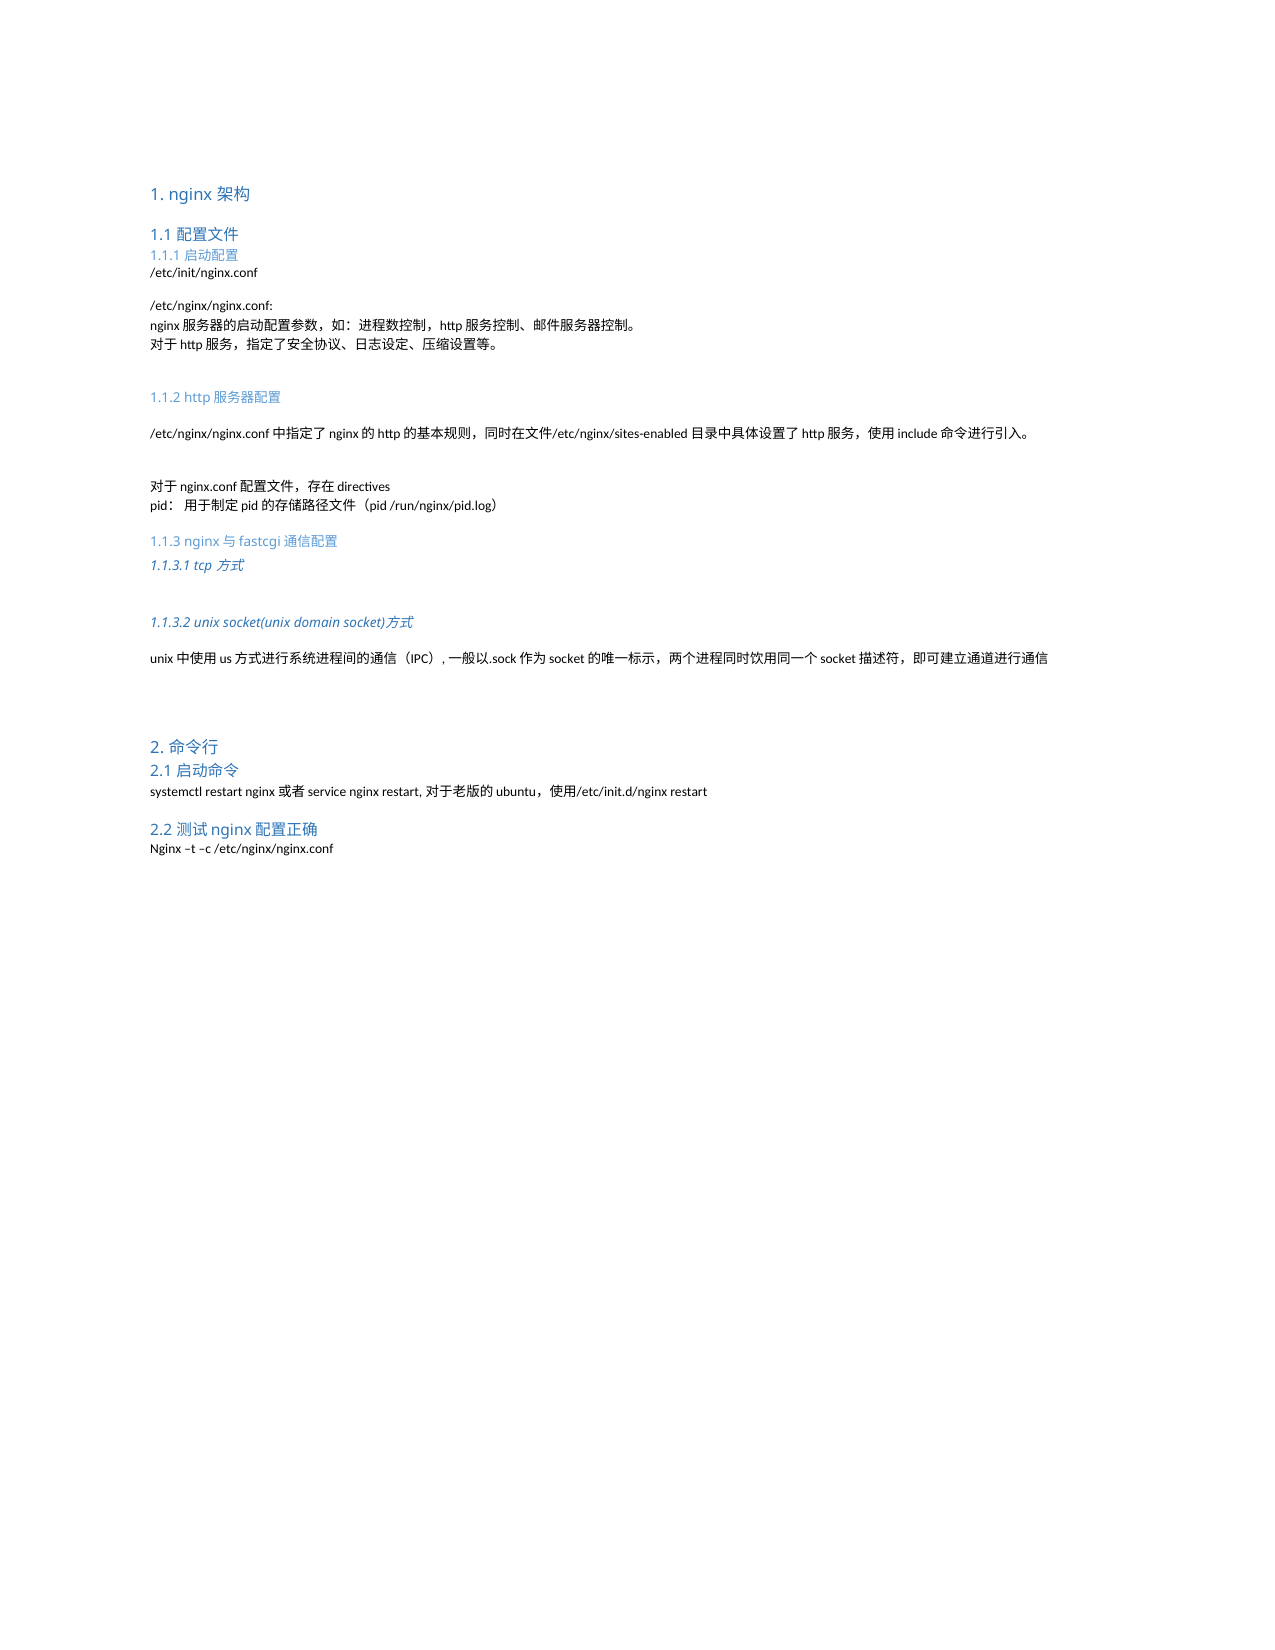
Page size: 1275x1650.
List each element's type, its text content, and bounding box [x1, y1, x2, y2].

text unix中使用us方式进行系统进程间的通信（IPC）, 一般以.sock作为socket的唯一标示，两个进程同时饮用同一个socket描述符，即可建立通道进行通信 [150, 648, 1125, 668]
text 对于nginx.conf配置文件，存在directives pid： 用于制定pid的存储路径文件（pid /run/nginx/pid.log） [150, 475, 1125, 514]
text nginx服务器的启动配置参数，如：进程数控制，http服务控制、邮件服务器控制。 [150, 314, 1125, 334]
subtitle 1.1.3.2 unix socket(unix domain socket)方式 [150, 612, 1125, 632]
subtitle 2. 命令行 [150, 734, 1125, 758]
text /etc/nginx/nginx.conf: [150, 298, 1125, 314]
subtitle 1.1 配置文件 [150, 222, 1125, 245]
subtitle 1.1.3.1 tcp 方式 [150, 555, 1125, 575]
text Nginx –t –c /etc/nginx/nginx.conf [150, 840, 1125, 856]
subtitle 2.1 启动命令 [150, 758, 1125, 781]
text /etc/init/nginx.conf [150, 264, 1125, 281]
text systemctl restart nginx 或者service nginx restart, 对于老版的ubuntu，使用/etc/init.d/nginx restart [150, 781, 1125, 801]
subtitle 1.1.2 http服务器配置 [150, 386, 1125, 406]
text /etc/nginx/nginx.conf中指定了nginx的http的基本规则，同时在文件/etc/nginx/sites-enabled目录中具体设置了http服务，使用include命令进行引入。 [150, 423, 1125, 442]
subtitle 1. nginx 架构 [150, 181, 1125, 206]
subtitle 2.2 测试nginx配置正确 [150, 817, 1125, 840]
subtitle 1.1.1 启动配置 [150, 245, 1125, 264]
subtitle 1.1.3 nginx与fastcgi通信配置 [150, 531, 1125, 551]
text 对于http服务，指定了安全协议、日志设定、压缩设置等。 [150, 334, 1125, 353]
